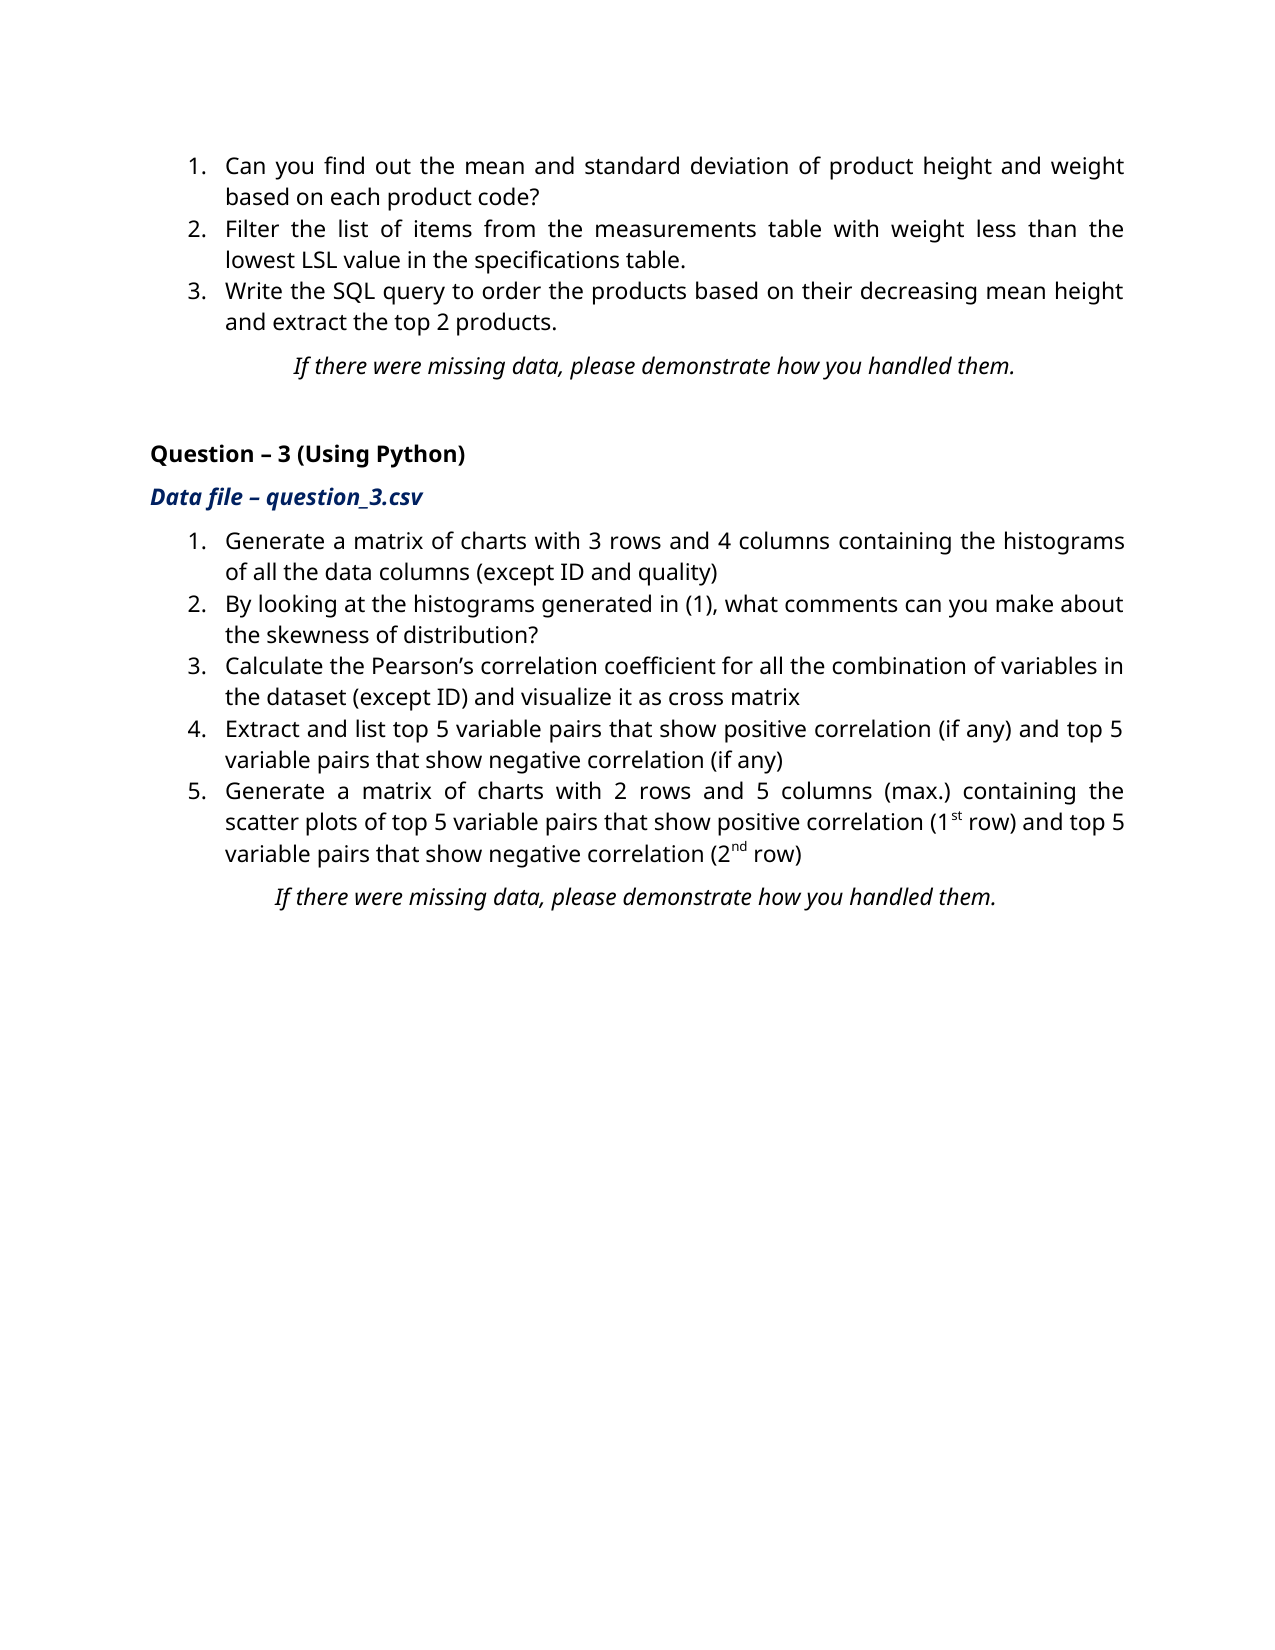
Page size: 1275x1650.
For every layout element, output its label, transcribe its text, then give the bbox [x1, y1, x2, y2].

list Calculate the Pearson’s correlation coefficient for all the combination of variables in the dataset (except ID) and visualize it as cross matrix [187, 650, 1125, 712]
list Can you find out the mean and standard deviation of product height and weight based on each product code? [187, 150, 1125, 212]
list By looking at the histograms generated in (1), what comments can you make about the skewness of distribution? [187, 587, 1125, 650]
text Data file – question_3.csv [150, 481, 1125, 512]
text If there were missing data, please demonstrate how you handled them. [150, 881, 1125, 912]
list Write the SQL query to order the products based on their decreasing mean height and extract the top 2 products. [187, 275, 1125, 337]
list Generate a matrix of charts with 3 rows and 4 columns containing the histograms of all the data columns (except ID and quality) [187, 525, 1125, 587]
text Question – 3 (Using Python) [150, 437, 1125, 469]
list Extract and list top 5 variable pairs that show positive correlation (if any) and top 5 variable pairs that show negative correlation (if any) [187, 712, 1125, 775]
list Generate a matrix of charts with 2 rows and 5 columns (max.) containing the scatter plots of top 5 variable pairs that show positive correlation (1st row) and top 5 variable pairs that show negative correlation (2nd row) [187, 775, 1125, 869]
text If there were missing data, please demonstrate how you handled them. [187, 350, 1125, 381]
list Filter the list of items from the measurements table with weight less than the lowest LSL value in the specifications table. [187, 212, 1125, 275]
